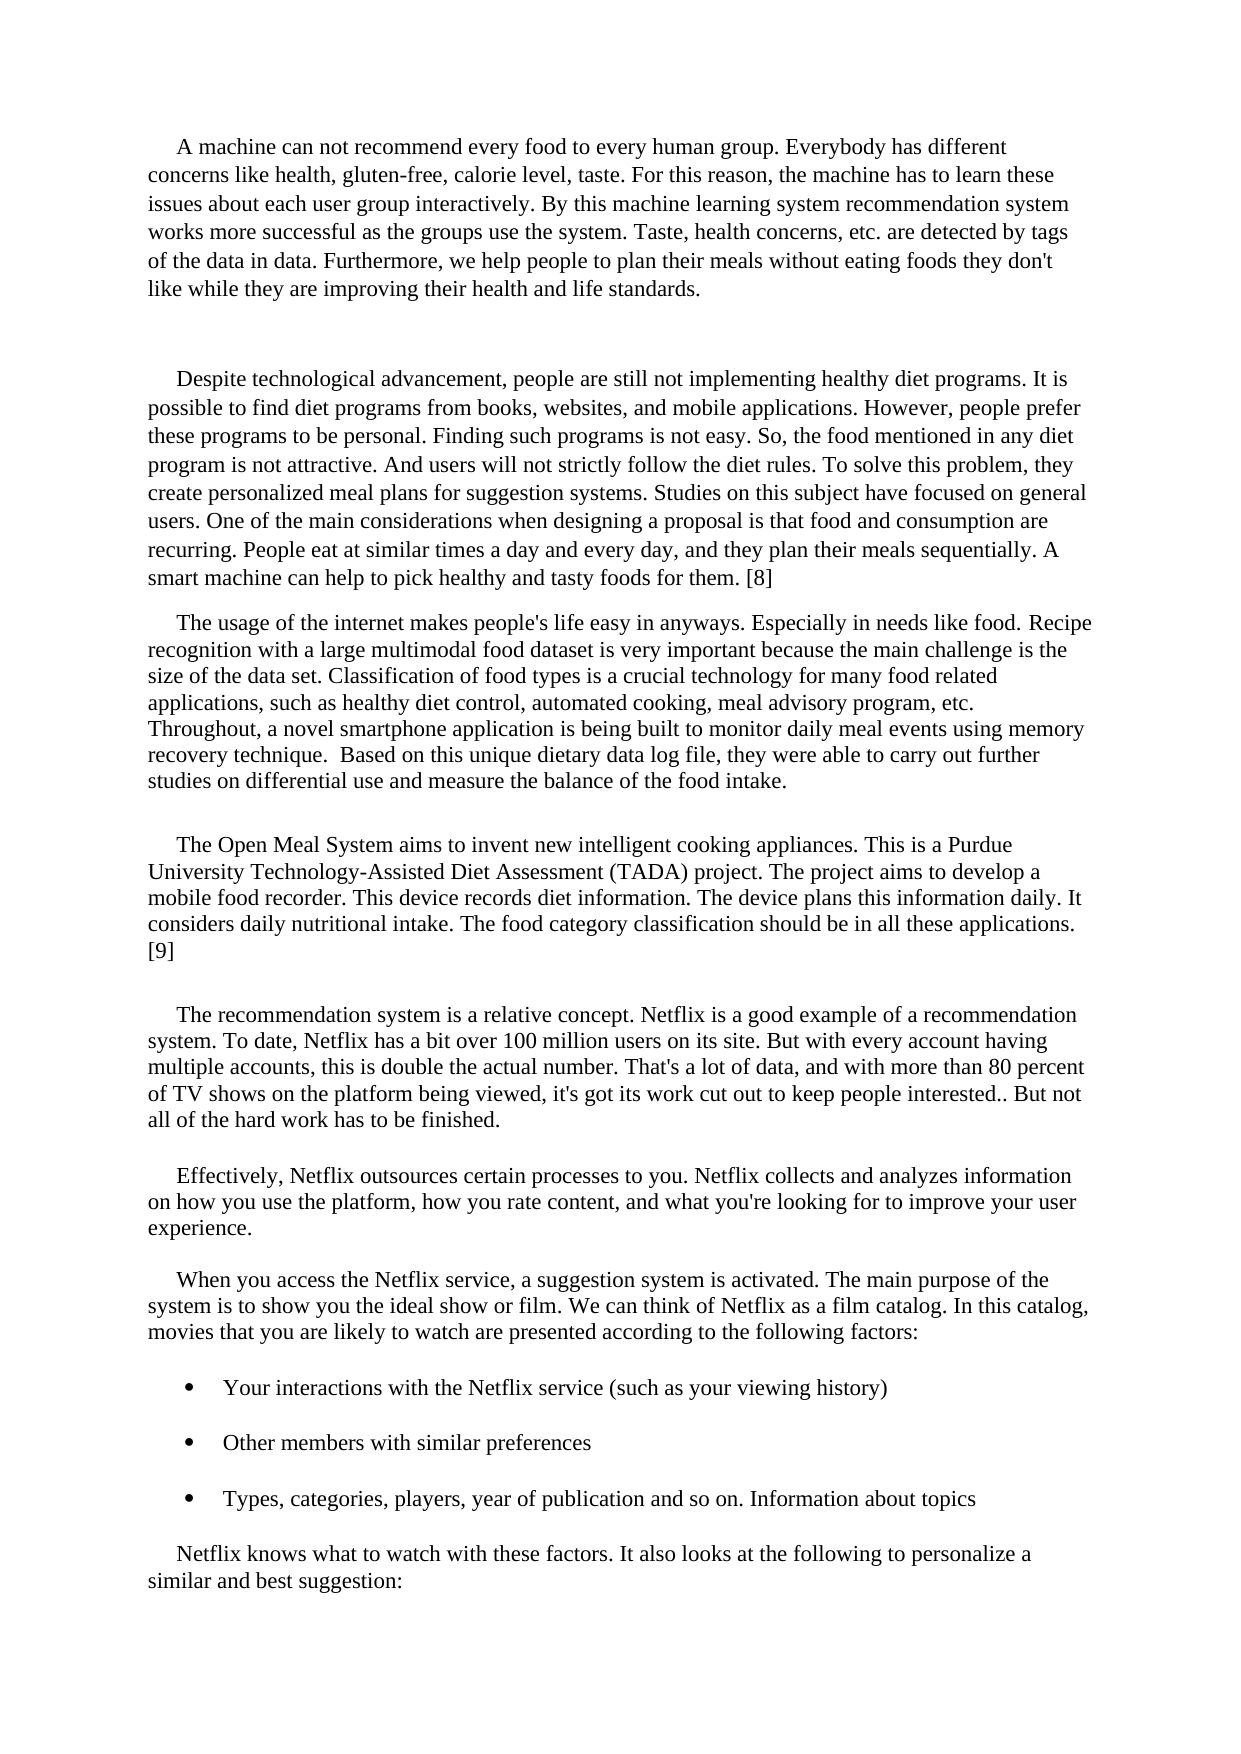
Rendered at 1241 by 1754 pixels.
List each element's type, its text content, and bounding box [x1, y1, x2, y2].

text A machine can not recommend every food to every human group. Everybody has different concerns like health, gluten-free, calorie level, taste. For this reason, the machine has to learn these issues about each user group interactively. By this machine learning system recommendation system works more successful as the groups use the system. Taste, health concerns, etc. are detected by tags of the data in data. Furthermore, we help people to plan their meals without eating foods they don't like while they are improving their health and life standards. [148, 133, 1093, 301]
text Despite technological advancement, people are still not implementing healthy diet programs. It is possible to find diet programs from books, websites, and mobile applications. However, people prefer these programs to be personal. Finding such programs is not easy. So, the food mentioned in any diet program is not attractive. And users will not strictly follow the diet rules. To solve this problem, they create personalized meal plans for suggestion systems. Studies on this subject have focused on general users. One of the main considerations when designing a proposal is that food and consumption are recurring. People eat at similar times a day and every day, and they plan their meals sequentially. A smart machine can help to pick healthy and tasty foods for them. [8] [148, 365, 1093, 591]
text Effectively, Netflix outsources certain processes to you. Netflix collects and analyzes information on how you use the platform, how you rate content, and what you're looking for to improve your user experience. [148, 1162, 1093, 1241]
text Netflix knows what to watch with these factors. It also looks at the following to personalize a similar and best suggestion: [148, 1541, 1093, 1593]
text The recommendation system is a relative concept. Netflix is a good example of a recommendation system. To date, Netflix has a bit over 100 million users on its site. But with every account having multiple accounts, this is double the actual number. That's a lot of data, and with more than 80 percent of TV shows on the platform being viewed, it's got its work cut out to keep people interested.. But not all of the hard work has to be finished. [148, 1001, 1093, 1132]
list Types, categories, players, year of publication and so on. Information about topics [185, 1485, 1093, 1511]
list Other members with similar preferences [185, 1429, 1093, 1456]
text When you access the Netflix service, a suggestion system is activated. The main purpose of the system is to show you the ideal show or film. We can think of Netflix as a film catalog. In this catalog, movies that you are likely to watch are presented according to the following factors: [148, 1266, 1093, 1345]
list Your interactions with the Netflix service (such as your viewing history) [185, 1374, 1093, 1400]
text The usage of the internet makes people's life easy in anyways. Especially in needs like food. Recipe recognition with a large multimodal food dataset is very important because the main challenge is the size of the data set. Classification of food types is a crucial technology for many food related applications, such as healthy diet control, automated cooking, meal advisory program, etc. Throughout, a novel smartphone application is being built to monitor daily meal events using memory recovery technique. Based on this unique dietary data log file, they were able to carry out further studies on differential use and measure the balance of the food intake. [148, 609, 1093, 794]
text The Open Meal System aims to invent new intelligent cooking appliances. This is a Purdue University Technology-Assisted Diet Assessment (TADA) project. The project aims to develop a mobile food recorder. This device records diet information. The device plans this information daily. It considers daily nutritional intake. The food category classification should be in all these applications. [9] [148, 831, 1093, 963]
